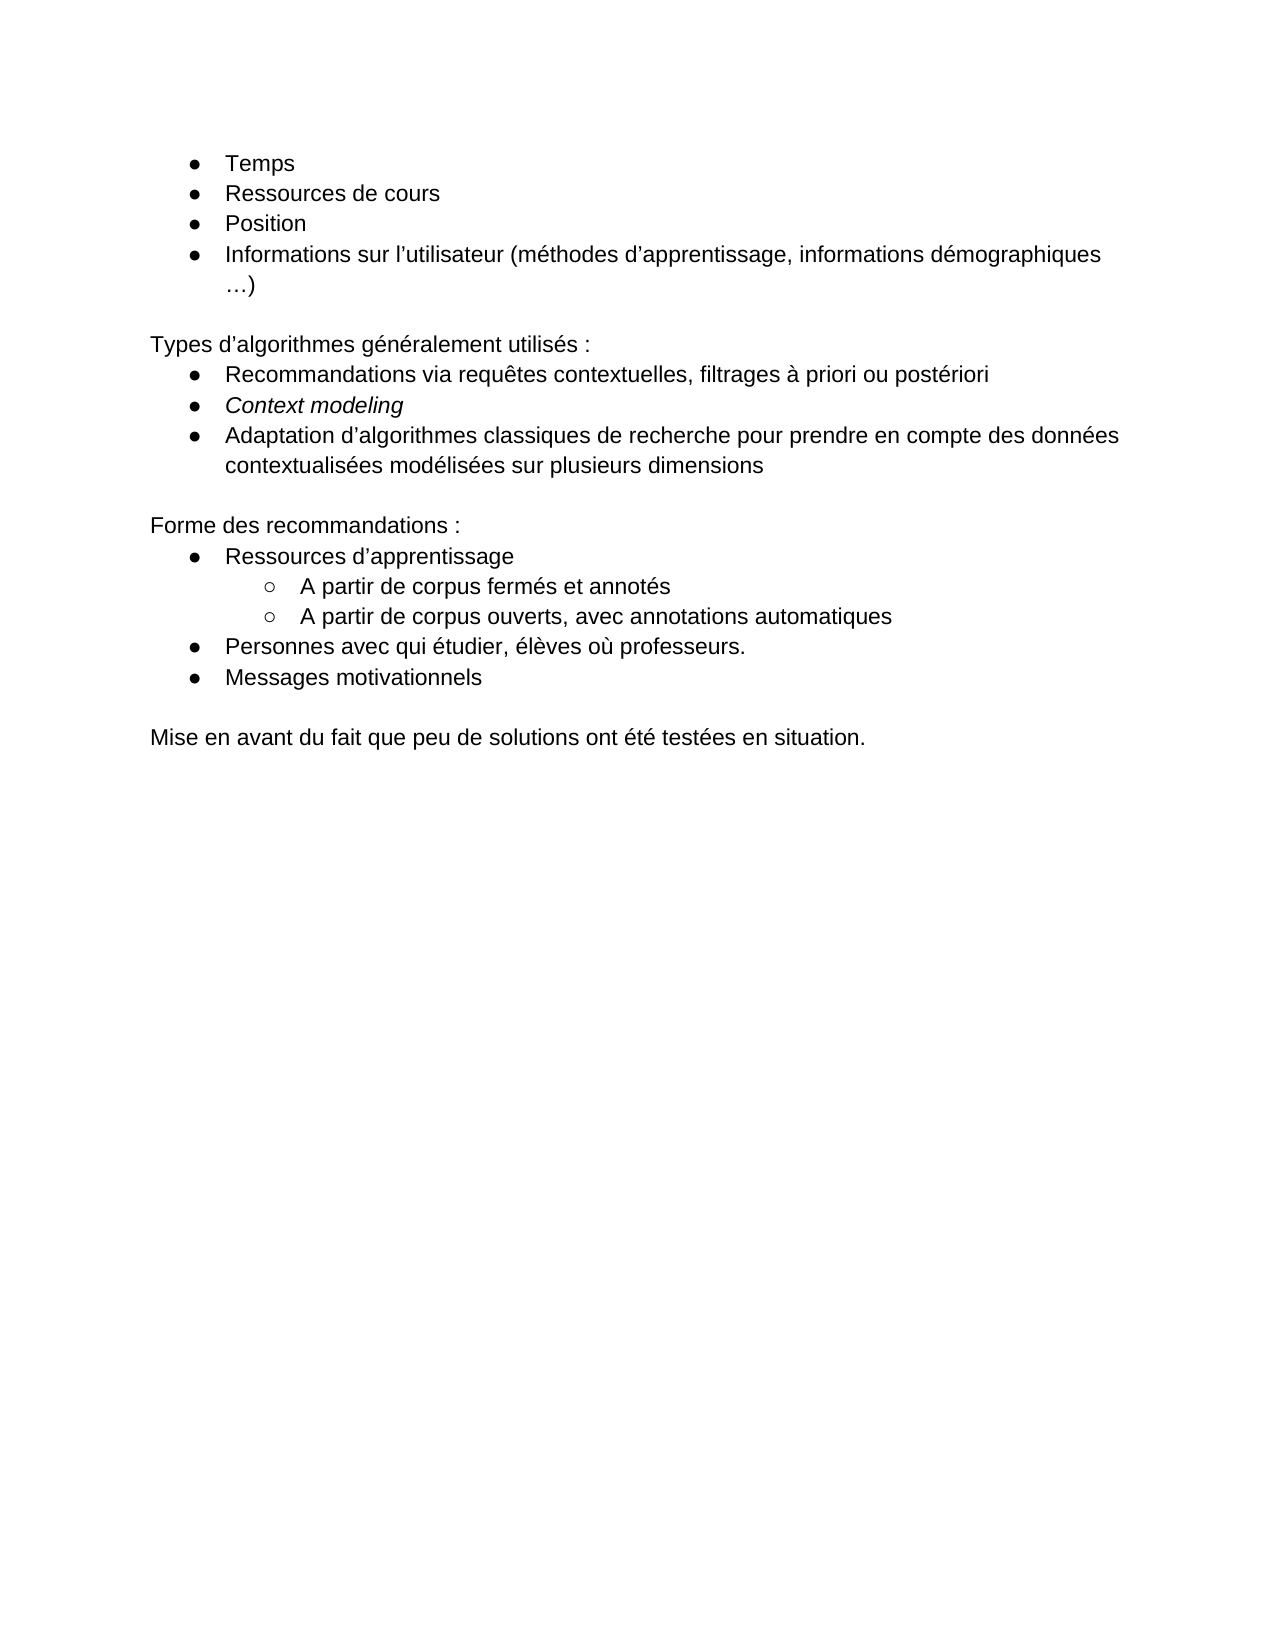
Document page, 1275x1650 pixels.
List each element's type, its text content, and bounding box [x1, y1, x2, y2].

text Mise en avant du fait que peu de solutions ont été testées en situation. [150, 724, 1125, 750]
list Ressources de cours [188, 180, 1125, 207]
list Position [188, 210, 1125, 237]
text Types d’algorithmes généralement utilisés : [150, 331, 1125, 358]
list A partir de corpus ouverts, avec annotations automatiques [263, 603, 1125, 629]
list Temps [188, 150, 1125, 176]
list Recommandations via requêtes contextuelles, filtrages à priori ou postériori [188, 361, 1125, 388]
list Context modeling [188, 392, 1125, 418]
list Personnes avec qui étudier, élèves où professeurs. [188, 633, 1125, 660]
list Adaptation d’algorithmes classiques de recherche pour prendre en compte des données contextualisées modélisées sur plusieurs dimensions [188, 422, 1125, 478]
list Informations sur l’utilisateur (méthodes d’apprentissage, informations démographiques …) [188, 241, 1125, 327]
text Forme des recommandations : [150, 512, 1125, 539]
list A partir de corpus fermés et annotés [263, 573, 1125, 599]
list Messages motivationnels [188, 663, 1125, 690]
list Ressources d’apprentissage [188, 543, 1125, 569]
